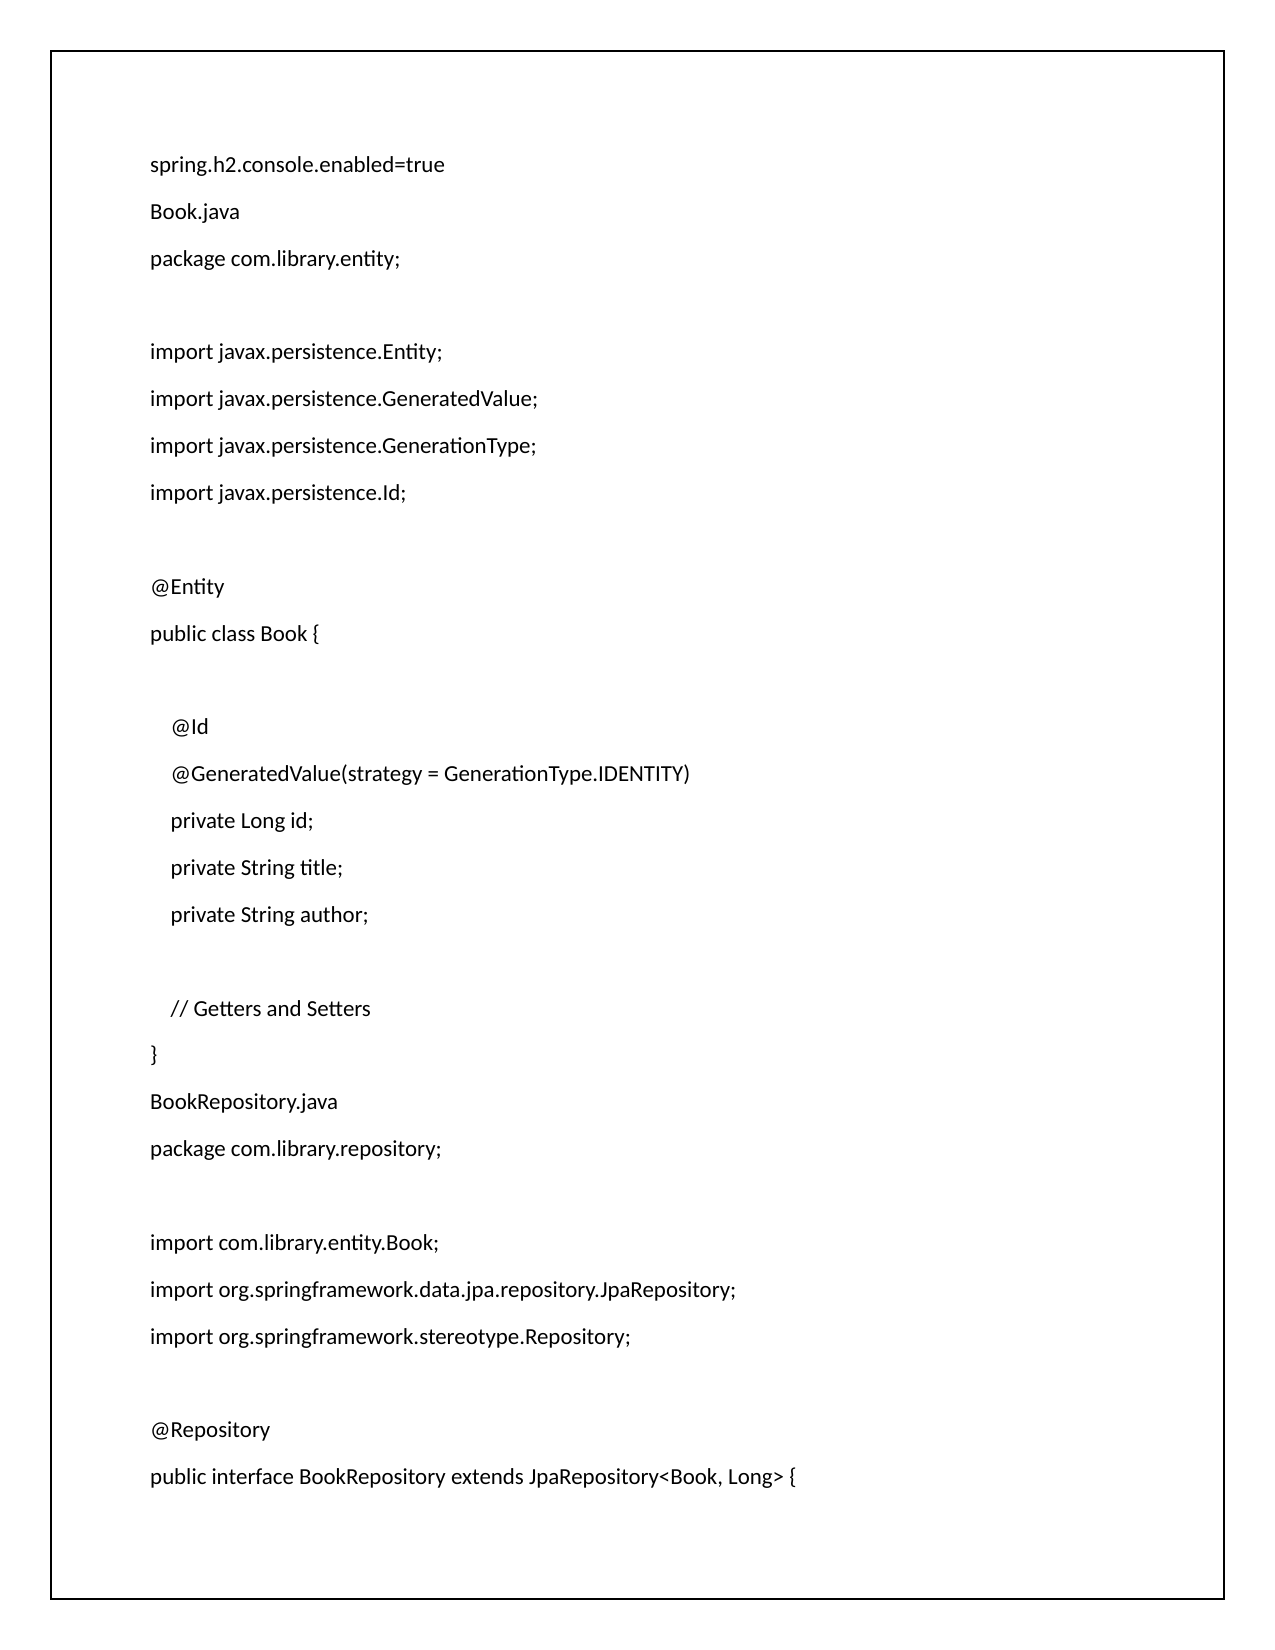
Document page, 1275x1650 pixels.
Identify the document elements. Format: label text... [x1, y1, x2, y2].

text } [150, 1041, 1125, 1069]
text // Getters and Setters [150, 994, 1125, 1022]
text private String author; [150, 900, 1125, 928]
text package com.library.repository; [150, 1134, 1125, 1162]
text @GeneratedValue(strategy = GenerationType.IDENTITY) [150, 759, 1125, 787]
text import org.springframework.stereotype.Repository; [150, 1322, 1125, 1350]
text Book.java [150, 197, 1125, 225]
text spring.h2.console.enabled=true [150, 150, 1125, 178]
text package com.library.entity; [150, 244, 1125, 272]
text @Id [150, 712, 1125, 741]
text import javax.persistence.Entity; [150, 337, 1125, 366]
text BookRepository.java [150, 1087, 1125, 1116]
text import javax.persistence.Id; [150, 478, 1125, 506]
text @Entity [150, 572, 1125, 600]
text private String title; [150, 853, 1125, 881]
text import org.springframework.data.jpa.repository.JpaRepository; [150, 1275, 1125, 1303]
text @Repository [150, 1416, 1125, 1444]
text import com.library.entity.Book; [150, 1228, 1125, 1256]
text public class Book { [150, 619, 1125, 647]
text import javax.persistence.GenerationType; [150, 431, 1125, 459]
text public interface BookRepository extends JpaRepository<Book, Long> { [150, 1462, 1125, 1491]
text private Long id; [150, 806, 1125, 834]
text import javax.persistence.GeneratedValue; [150, 384, 1125, 412]
